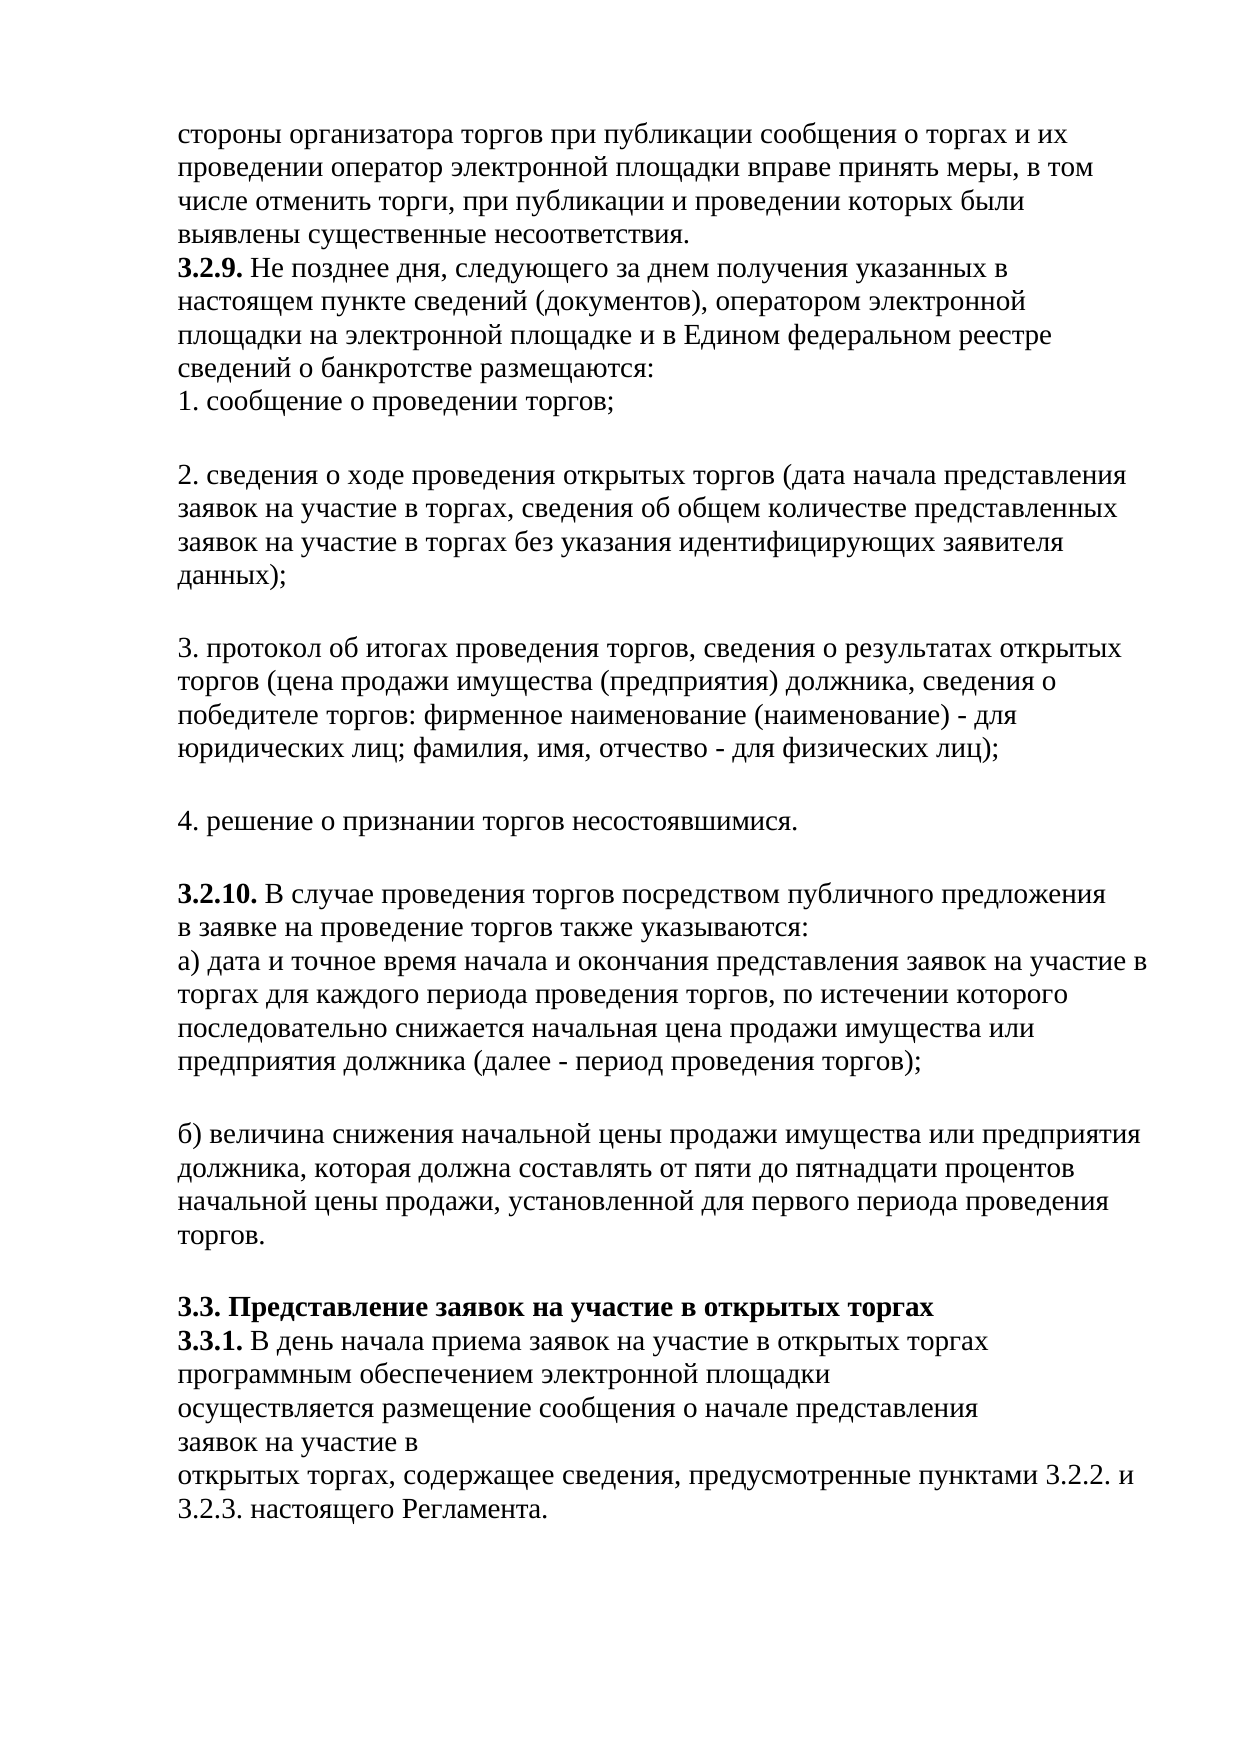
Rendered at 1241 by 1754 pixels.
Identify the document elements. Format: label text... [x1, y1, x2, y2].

text последовательно снижается начальная цена продажи имущества или предприятия должника (далее - период проведения торгов); [177, 1010, 1152, 1077]
list решение о признании торгов несостоявшимися. [177, 803, 1152, 837]
text выявлены существенные несоответствия. [177, 216, 1152, 250]
text стороны организатора торгов при публикации сообщения о торгах и их проведении оператор электронной площадки вправе принять меры, в том числе отменить торги, при публикации и проведении которых были [177, 116, 1152, 216]
text площадки на электронной площадке и в Едином федеральном реестре сведений о банкротстве размещаются: [177, 317, 1152, 384]
subtitle Представление заявок на участие в открытых торгах [177, 1290, 1152, 1323]
text б) величина снижения начальной цены продажи имущества или предприятия должника, которая должна составлять от пяти до пятнадцати процентов начальной цены продажи, установленной для первого периода проведения торгов. [177, 1116, 1152, 1250]
list В день начала приема заявок на участие в открытых торгах программным обеспечением электронной площадки осуществляется размещение сообщения о начале представления заявок на участие в [177, 1323, 1034, 1457]
list протокол об итогах проведения торгов, сведения о результатах открытых торгов (цена продажи имущества (предприятия) должника, сведения о победителе торгов: фирменное наименование (наименование) - для юридических лиц; фамилия, имя, отчество - для физических лиц); [177, 630, 1122, 764]
list В случае проведения торгов посредством публичного предложения в заявке на проведение торгов также указываются: [177, 876, 1127, 943]
list Не позднее дня, следующего за днем получения указанных в настоящем пункте сведений (документов), оператором электронной [177, 250, 1026, 317]
list сведения о ходе проведения открытых торгов (дата начала представления заявок на участие в торгах, сведения об общем количестве представленных заявок на участие в торгах без указания идентифицирующих заявителя [177, 457, 1126, 557]
list сообщение о проведении торгов; [177, 384, 1152, 417]
text данных); [177, 557, 1152, 591]
text открытых торгах, содержащее сведения, предусмотренные пунктами 3.2.2. и [177, 1457, 1152, 1491]
text 3.2.3. настоящего Регламента. [177, 1491, 1152, 1524]
text а) дата и точное время начала и окончания представления заявок на участие в торгах для каждого периода проведения торгов, по истечении которого [177, 943, 1152, 1010]
